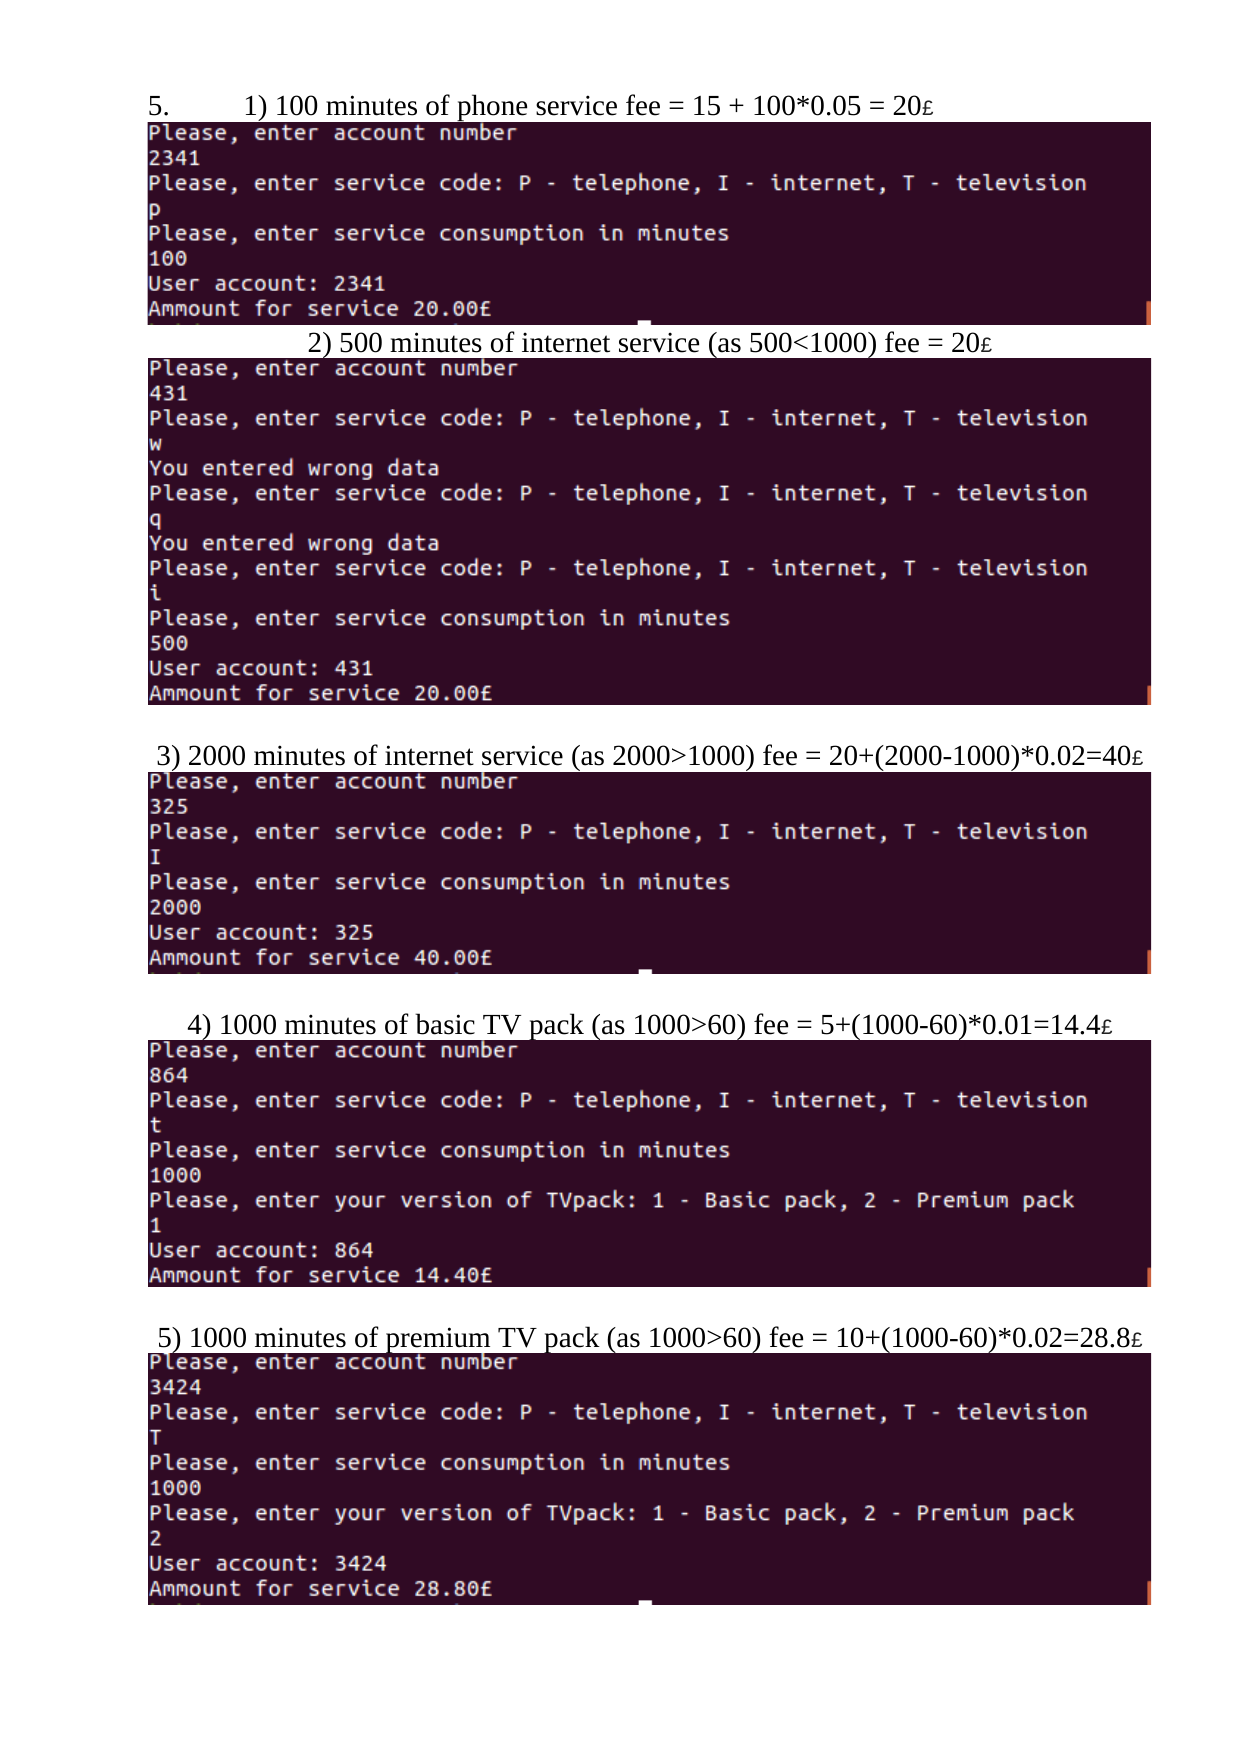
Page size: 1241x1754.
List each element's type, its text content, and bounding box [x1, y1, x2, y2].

text 5) 1000 minutes of premium TV pack (as 1000>60) fee = 10+(1000-60)*0.02=28.8£ [148, 1320, 1152, 1353]
text 4) 1000 minutes of basic TV pack (as 1000>60) fee = 5+(1000-60)*0.01=14.4£ [148, 1007, 1152, 1040]
picture [148, 358, 1152, 705]
text 5. 1) 100 minutes of phone service fee = 15 + 100*0.05 = 20£ [148, 88, 1152, 122]
picture [147, 122, 1151, 325]
picture [148, 1353, 1152, 1605]
picture [148, 772, 1152, 974]
picture [148, 1040, 1152, 1287]
text 2) 500 minutes of internet service (as 500<1000) fee = 20£ [148, 325, 1152, 358]
text 3) 2000 minutes of internet service (as 2000>1000) fee = 20+(2000-1000)*0.02=40£ [148, 738, 1152, 772]
